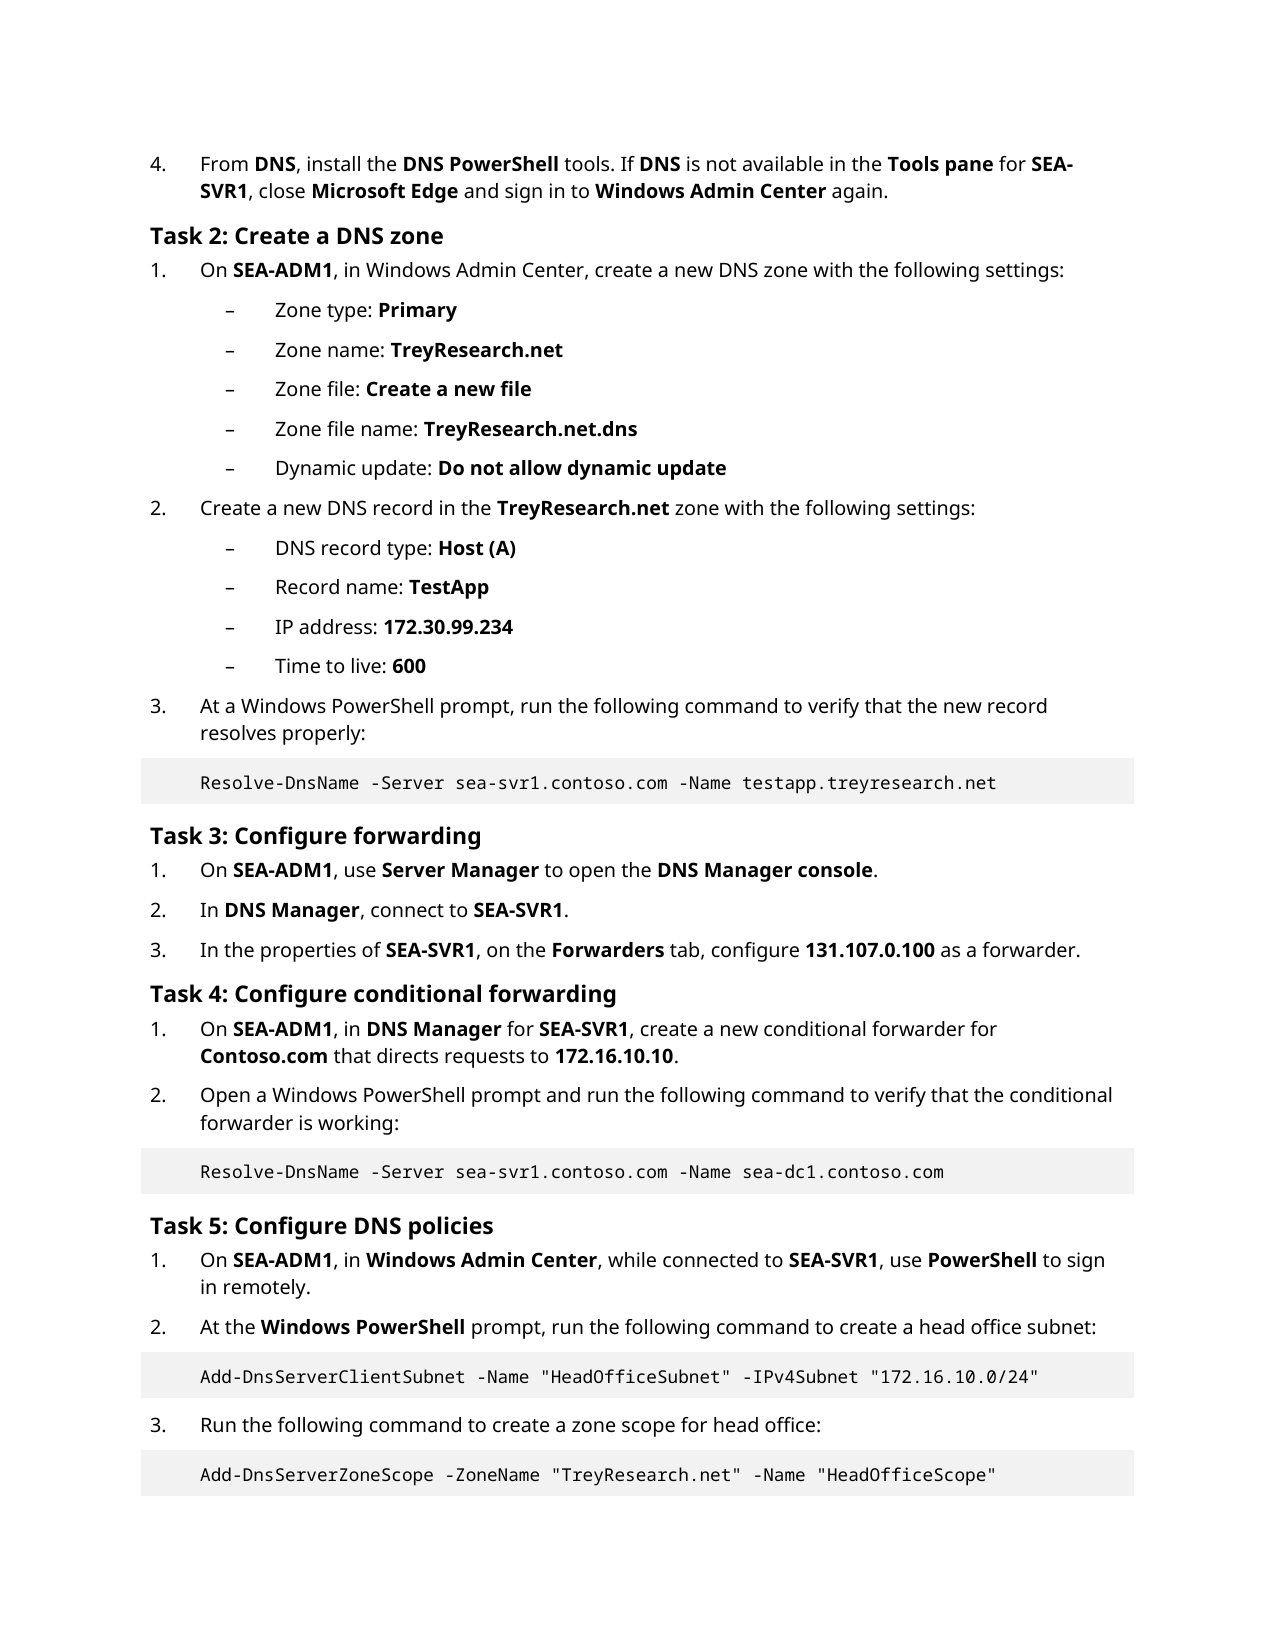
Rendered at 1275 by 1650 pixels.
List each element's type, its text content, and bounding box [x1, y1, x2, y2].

list Zone file: Create a new file [225, 375, 1125, 402]
subtitle Task 3: Configure forwarding [150, 823, 1125, 850]
list Zone type: Primary [225, 296, 1125, 323]
subtitle Task 2: Create a DNS zone [150, 223, 1125, 250]
list At the Windows PowerShell prompt, run the following command to create a head office subnet: [150, 1312, 1125, 1339]
list Time to live: 600 [225, 652, 1125, 679]
list Zone file name: TreyResearch.net.dns [225, 414, 1125, 442]
list From DNS, install the DNS PowerShell tools. If DNS is not available in the Tools pane for SEA-SVR1, close Microsoft Edge and sign in to Windows Admin Center again. [150, 150, 1125, 204]
list Run the following command to create a zone scope for head office: [150, 1410, 1125, 1437]
list Add-DnsServerZoneScope -ZoneName "TreyResearch.net" -Name "HeadOfficeScope" [142, 1451, 1133, 1495]
list Add-DnsServerClientSubnet -Name "HeadOfficeSubnet" -IPv4Subnet "172.16.10.0/24" [142, 1353, 1133, 1397]
subtitle Task 4: Configure conditional forwarding [150, 981, 1125, 1008]
list Record name: TestApp [225, 573, 1125, 600]
list Open a Windows PowerShell prompt and run the following command to verify that the conditional forwarder is working: [150, 1081, 1125, 1135]
list Create a new DNS record in the TreyResearch.net zone with the following settings: [150, 494, 1125, 521]
list At a Windows PowerShell prompt, run the following command to verify that the new record resolves properly: [150, 692, 1125, 746]
list On SEA-ADM1, in DNS Manager for SEA-SVR1, create a new conditional forwarder for Contoso.com that directs requests to 172.16.10.10. [150, 1014, 1125, 1069]
list Dynamic update: Do not allow dynamic update [225, 454, 1125, 481]
list On SEA-ADM1, in Windows Admin Center, create a new DNS zone with the following settings: [150, 256, 1125, 283]
subtitle Task 5: Configure DNS policies [150, 1212, 1125, 1239]
list IP address: 172.30.99.234 [225, 612, 1125, 639]
list Resolve-DnsName -Server sea-svr1.contoso.com -Name sea-dc1.contoso.com [142, 1149, 1133, 1193]
list Resolve-DnsName -Server sea-svr1.contoso.com -Name testapp.treyresearch.net [142, 759, 1133, 803]
list In the properties of SEA-SVR1, on the Forwarders tab, configure 131.107.0.100 as a forwarder. [150, 935, 1125, 962]
list In DNS Manager, connect to SEA-SVR1. [150, 896, 1125, 923]
list On SEA-ADM1, use Server Manager to open the DNS Manager console. [150, 856, 1125, 883]
list DNS record type: Host (A) [225, 533, 1125, 560]
list On SEA-ADM1, in Windows Admin Center, while connected to SEA-SVR1, use PowerShell to sign in remotely. [150, 1246, 1125, 1300]
list Zone name: TreyResearch.net [225, 335, 1125, 362]
